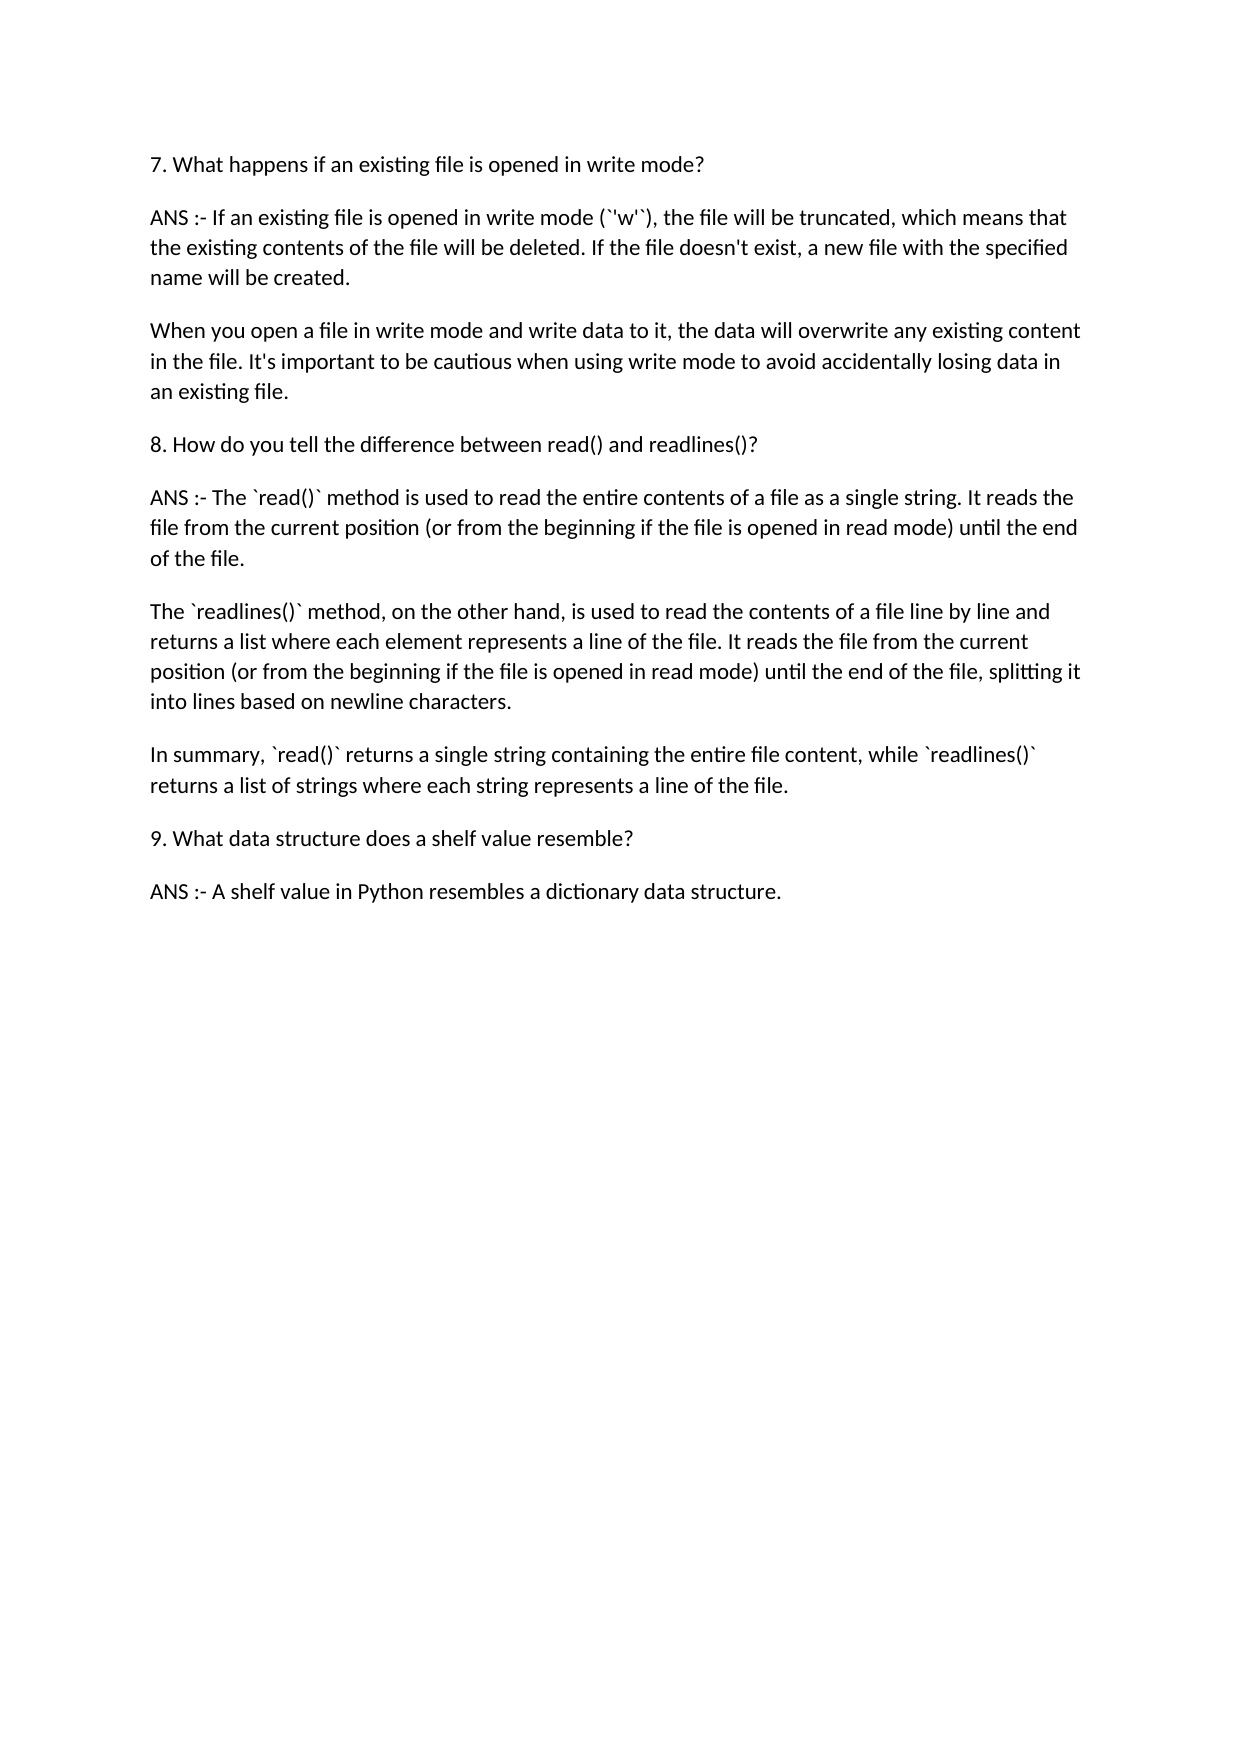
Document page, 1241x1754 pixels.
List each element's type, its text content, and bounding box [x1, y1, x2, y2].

text 7. What happens if an existing file is opened in write mode? [150, 150, 1090, 178]
text The `readlines()` method, on the other hand, is used to read the contents of a file line by line and returns a list where each element represents a line of the file. It reads the file from the current position (or from the beginning if the file is opened in read mode) until the end of the file, splitting it into lines based on newline characters. [150, 597, 1090, 716]
text ANS :- If an existing file is opened in write mode (`'w'`), the file will be truncated, which means that the existing contents of the file will be deleted. If the file doesn't exist, a new file with the specified name will be created. [150, 203, 1090, 292]
text When you open a file in write mode and write data to it, the data will overwrite any existing content in the file. It's important to be cautious when using write mode to avoid accidentally losing data in an existing file. [150, 317, 1090, 405]
text In summary, `read()` returns a single string containing the entire file content, while `readlines()` returns a list of strings where each string represents a line of the file. [150, 741, 1090, 799]
text 8. How do you tell the difference between read() and readlines()? [150, 430, 1090, 458]
text ANS :- A shelf value in Python resembles a dictionary data structure. [150, 877, 1090, 905]
text ANS :- The `read()` method is used to read the entire contents of a file as a single string. It reads the file from the current position (or from the beginning if the file is opened in read mode) until the end of the file. [150, 483, 1090, 572]
text 9. What data structure does a shelf value resemble? [150, 824, 1090, 852]
